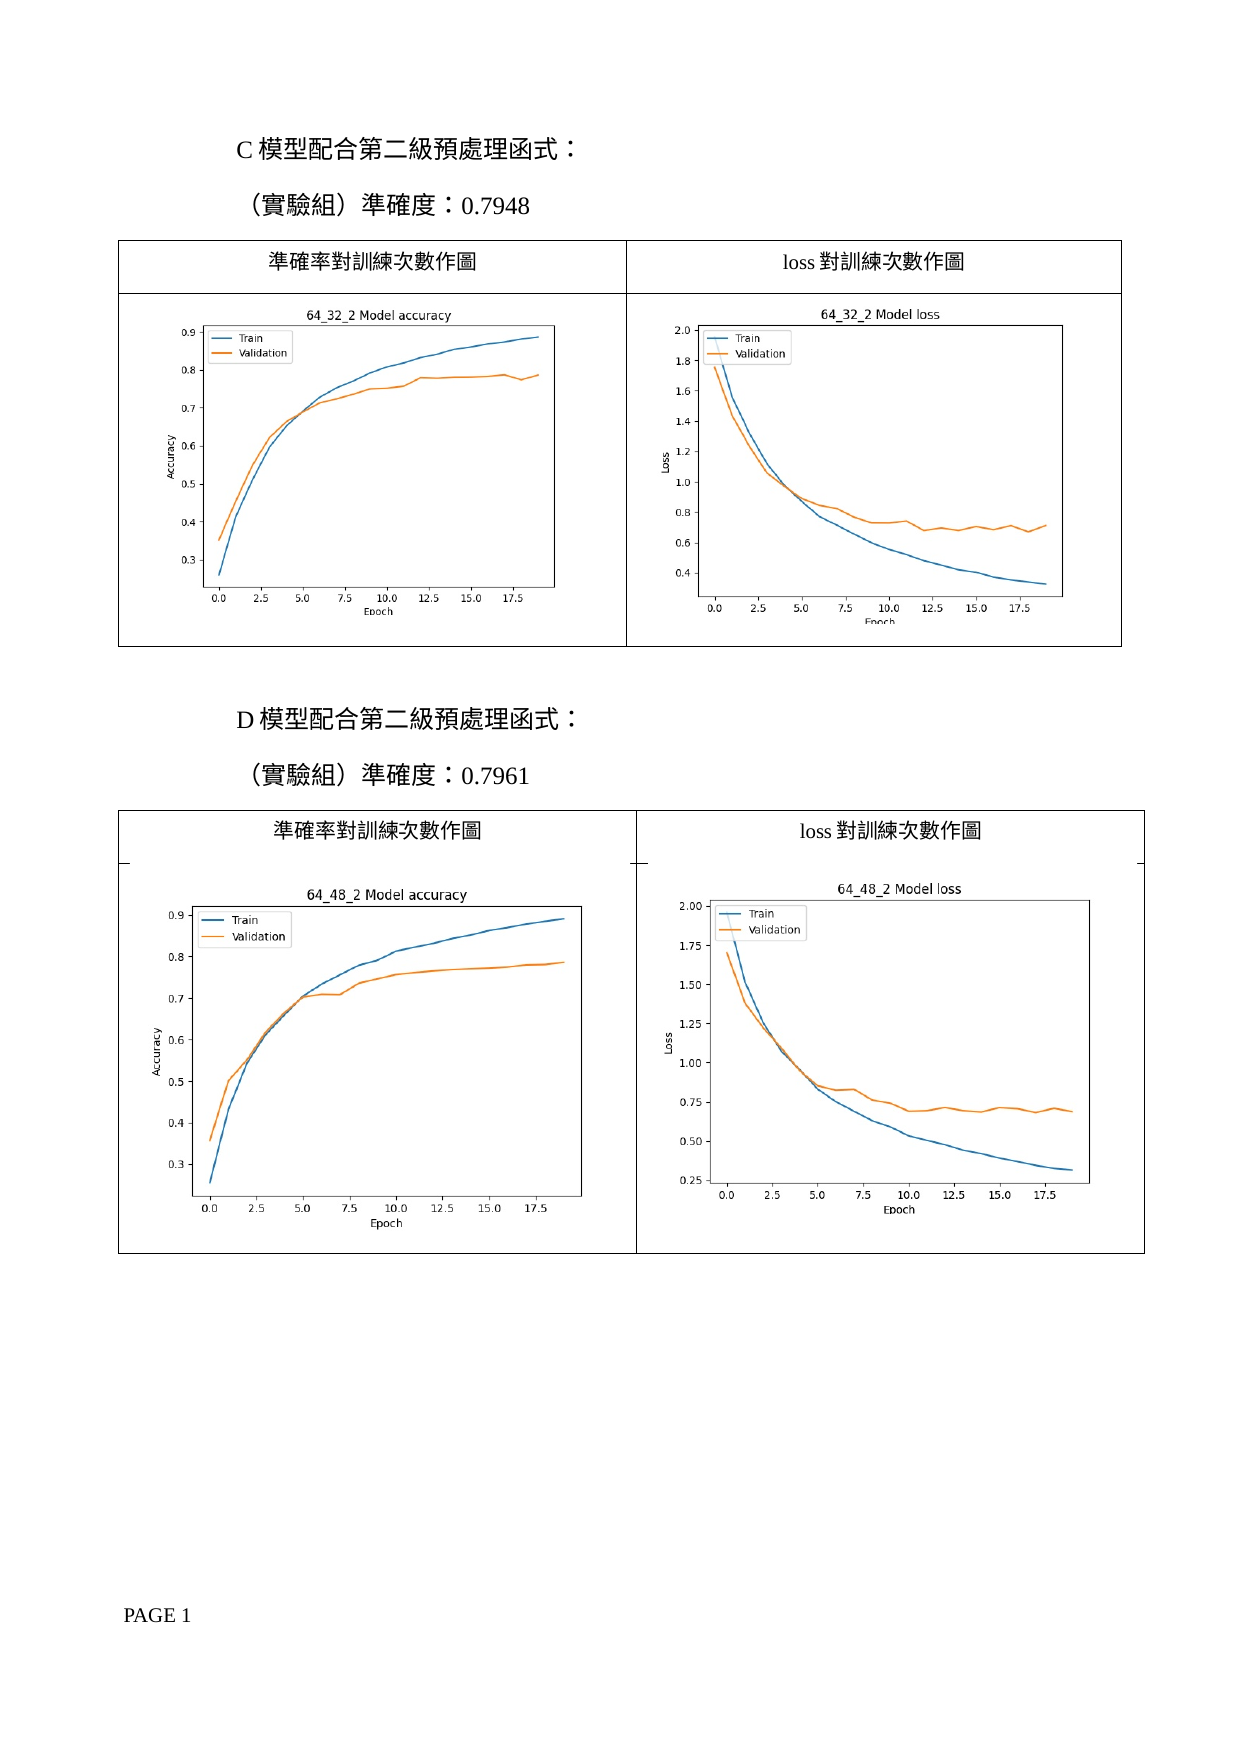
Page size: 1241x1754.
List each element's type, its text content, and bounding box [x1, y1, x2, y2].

table_header 準確率對訓練次數作圖 [119, 811, 636, 863]
text （實驗組）準確度：0.7948 [236, 185, 1122, 222]
text D模型配合第二級預處理函式： [236, 699, 1122, 736]
picture [129, 863, 631, 1234]
picture [639, 294, 1109, 624]
table_header 準確率對訓練次數作圖 [119, 241, 626, 293]
table_cell [627, 294, 1121, 646]
table_header loss對訓練次數作圖 [637, 811, 1144, 863]
text （實驗組）準確度：0.7961 [236, 754, 1122, 792]
table_cell [119, 294, 626, 646]
table_header loss對訓練次數作圖 [627, 241, 1121, 293]
text C模型配合第二級預處理函式： [236, 129, 1122, 167]
table_cell [119, 864, 636, 1253]
table_cell [637, 864, 1144, 1253]
picture [648, 863, 1138, 1214]
picture [146, 294, 599, 615]
